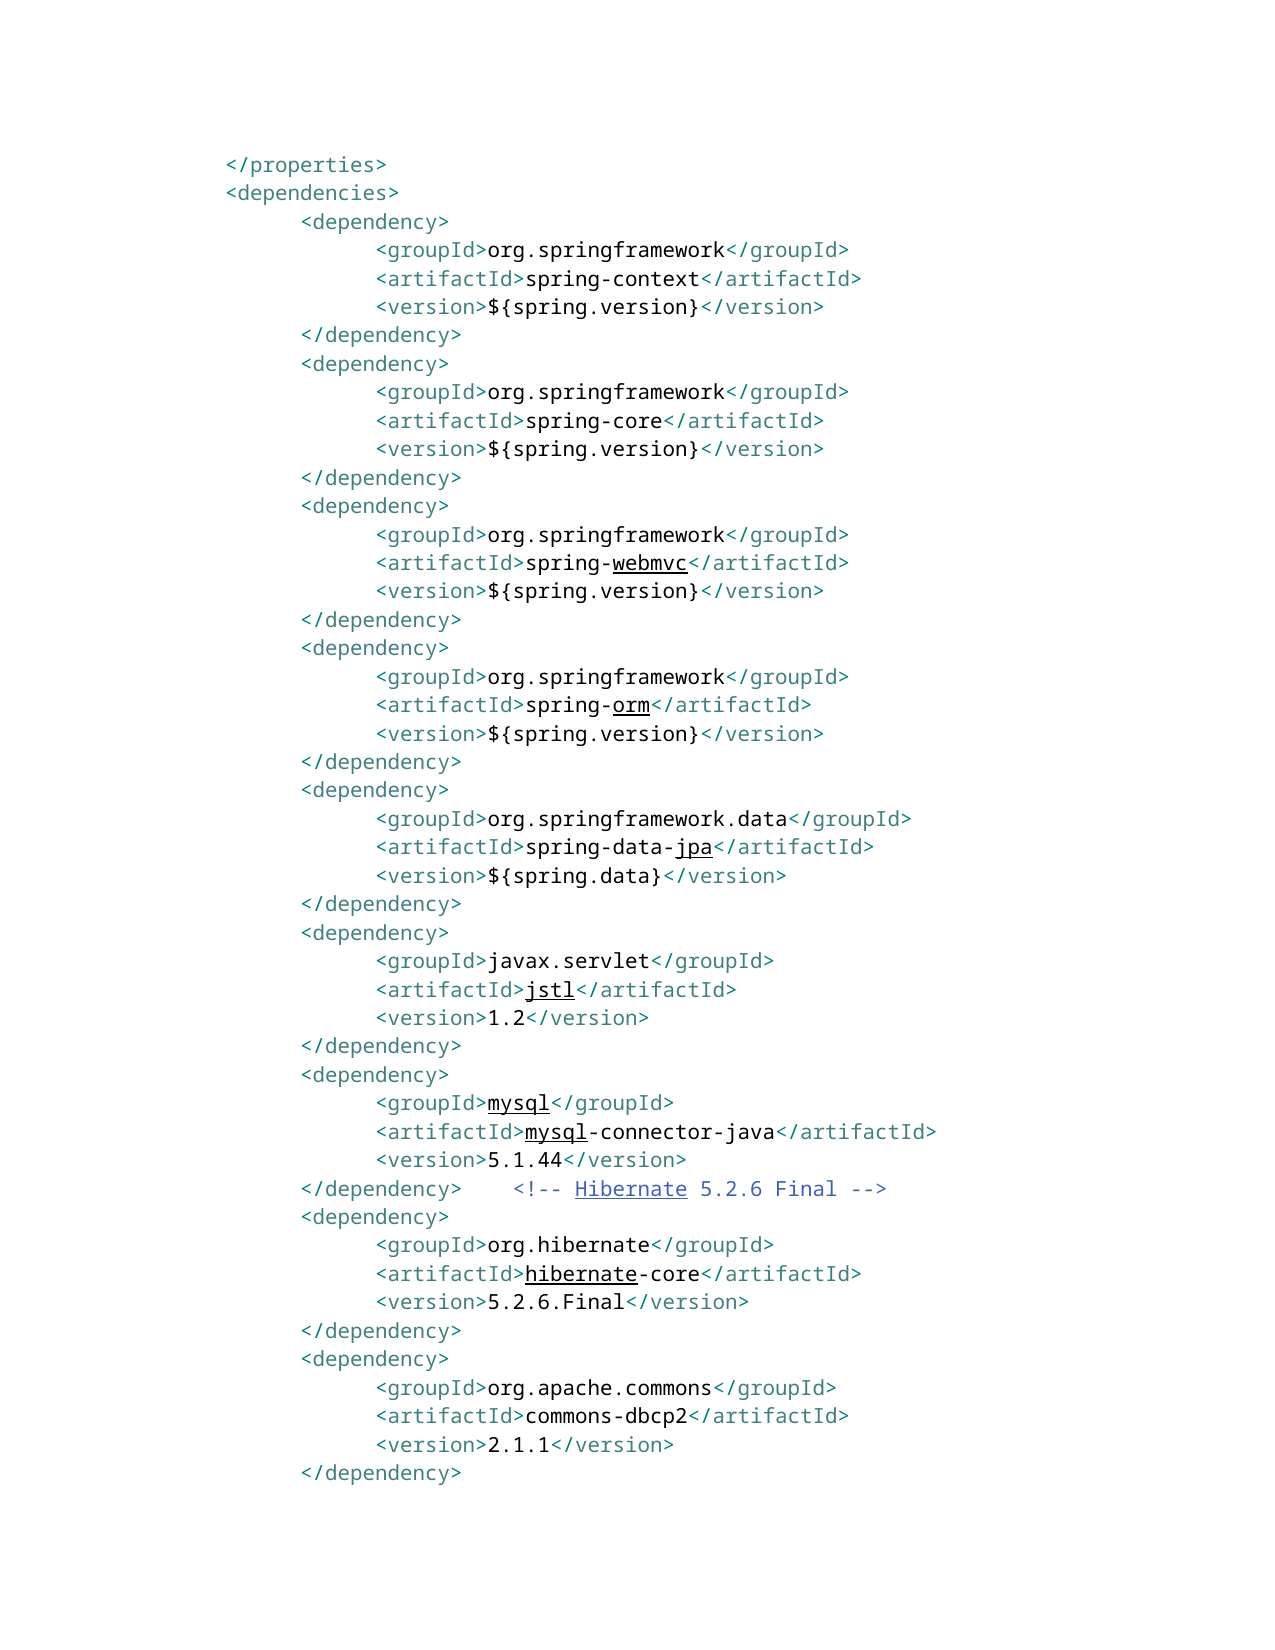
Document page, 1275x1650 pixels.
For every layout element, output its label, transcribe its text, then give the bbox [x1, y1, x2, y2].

text <artifactId>mysql-connector-java</artifactId> [150, 1117, 1125, 1145]
text </dependency> [150, 1032, 1125, 1060]
text <artifactId>jstl</artifactId> [150, 975, 1125, 1003]
text <groupId>javax.servlet</groupId> [150, 946, 1125, 975]
text <groupId>org.springframework</groupId> [150, 377, 1125, 406]
text <version>1.2</version> [150, 1003, 1125, 1032]
text </dependency> [150, 889, 1125, 918]
text <dependency> [150, 918, 1125, 946]
text <dependency> [150, 1344, 1125, 1373]
text <groupId>mysql</groupId> [150, 1088, 1125, 1117]
text <version>${spring.version}</version> [150, 719, 1125, 747]
text <groupId>org.springframework</groupId> [150, 235, 1125, 264]
text <version>${spring.version}</version> [150, 577, 1125, 605]
text <dependency> [150, 776, 1125, 804]
text <artifactId>spring-context</artifactId> [150, 264, 1125, 292]
text <artifactId>hibernate-core</artifactId> [150, 1259, 1125, 1287]
text </properties> [150, 150, 1125, 178]
text <artifactId>spring-webmvc</artifactId> [150, 548, 1125, 577]
text <artifactId>spring-core</artifactId> [150, 406, 1125, 434]
text <version>${spring.version}</version> [150, 434, 1125, 463]
text <artifactId>spring-data-jpa</artifactId> [150, 832, 1125, 861]
text <version>5.1.44</version> [150, 1145, 1125, 1174]
text </dependency> <!-- Hibernate 5.2.6 Final --> [150, 1174, 1125, 1202]
text <groupId>org.apache.commons</groupId> [150, 1373, 1125, 1401]
text <dependency> [150, 1060, 1125, 1088]
text <dependency> [150, 491, 1125, 520]
text </dependency> [150, 321, 1125, 349]
text </dependency> [150, 1458, 1125, 1487]
text </dependency> [150, 747, 1125, 776]
text <artifactId>spring-orm</artifactId> [150, 690, 1125, 719]
text <artifactId>commons-dbcp2</artifactId> [150, 1401, 1125, 1430]
text <groupId>org.hibernate</groupId> [150, 1231, 1125, 1259]
text </dependency> [150, 463, 1125, 491]
text <dependency> [150, 349, 1125, 377]
text <dependency> [150, 1202, 1125, 1231]
text <version>2.1.1</version> [150, 1430, 1125, 1458]
text <groupId>org.springframework.data</groupId> [150, 804, 1125, 832]
text <dependencies> [150, 178, 1125, 207]
text <version>${spring.data}</version> [150, 861, 1125, 889]
text <groupId>org.springframework</groupId> [150, 662, 1125, 690]
text <dependency> [150, 207, 1125, 235]
text <version>5.2.6.Final</version> [150, 1287, 1125, 1316]
text <version>${spring.version}</version> [150, 292, 1125, 321]
text <dependency> [150, 633, 1125, 662]
text <groupId>org.springframework</groupId> [150, 520, 1125, 548]
text </dependency> [150, 605, 1125, 633]
text </dependency> [150, 1316, 1125, 1344]
